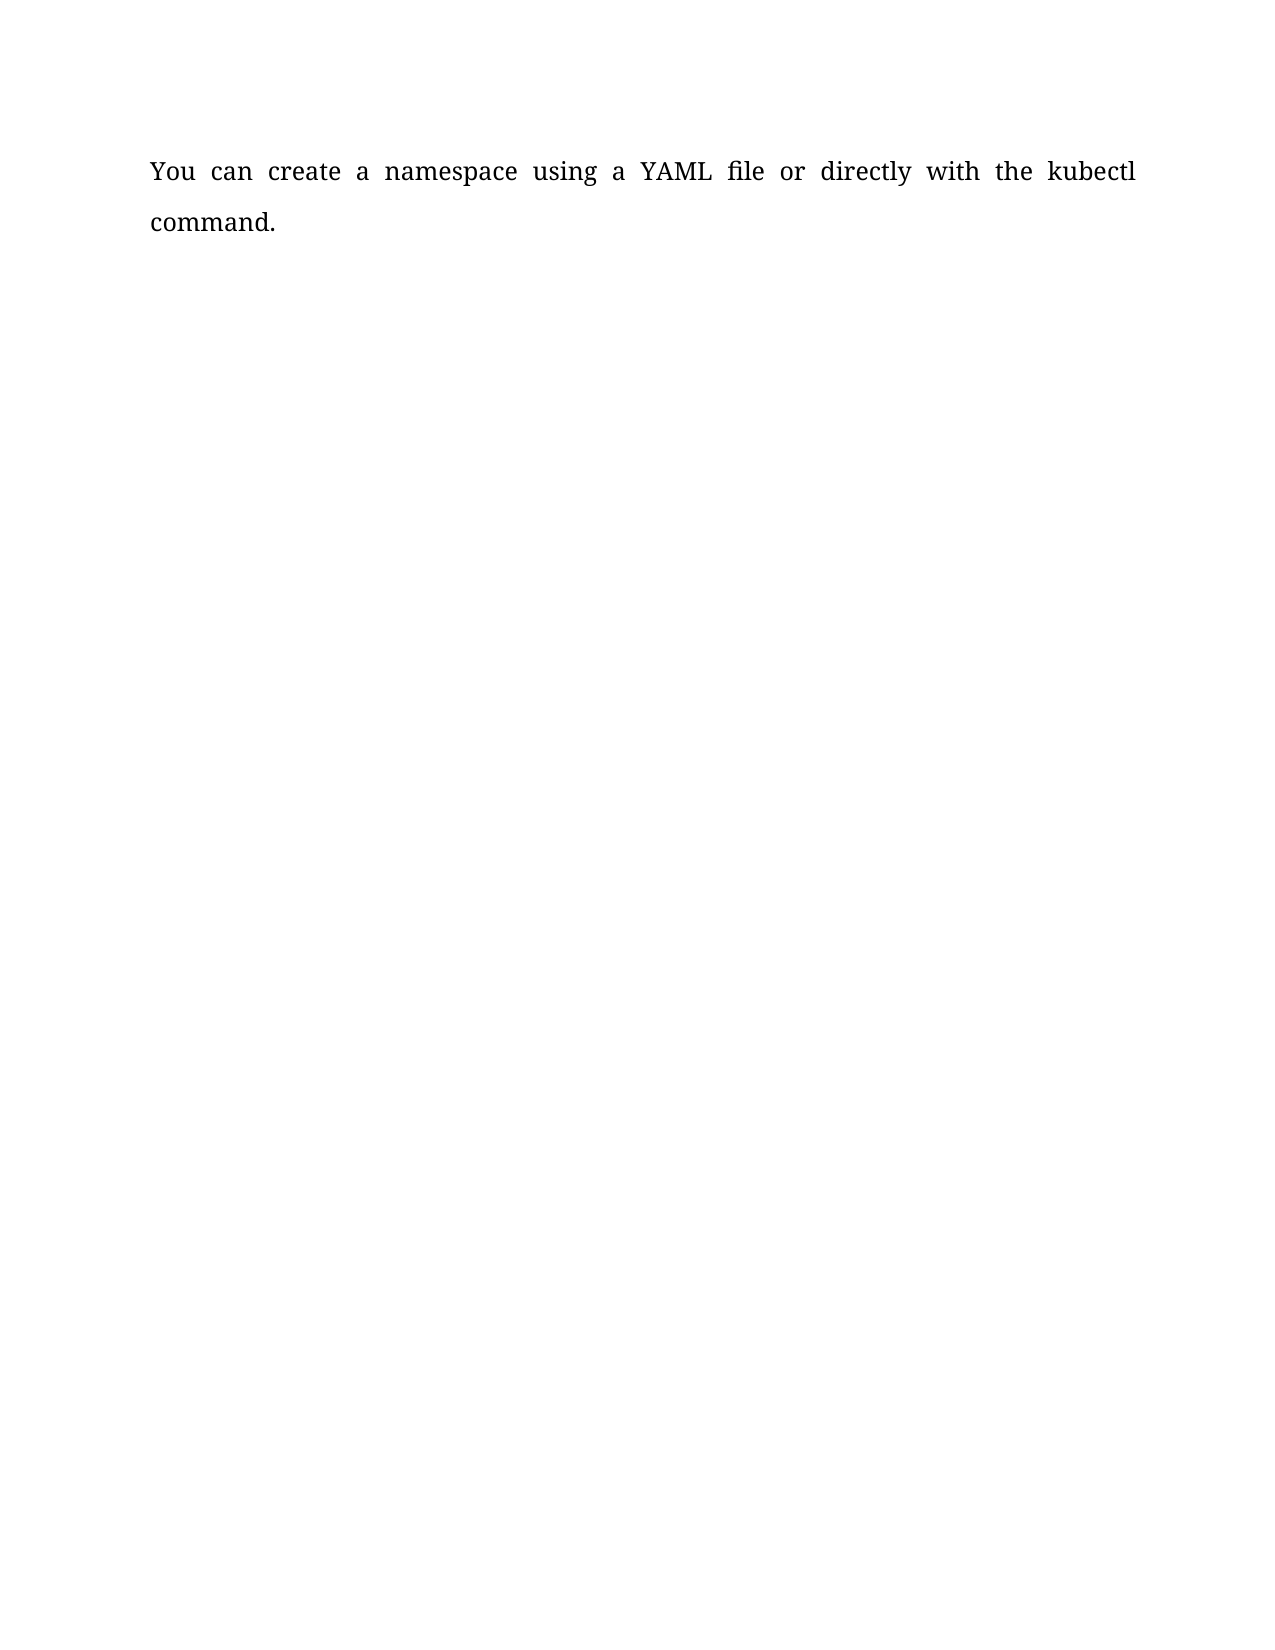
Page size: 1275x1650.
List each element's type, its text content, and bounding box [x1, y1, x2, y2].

text You can create a namespace using a YAML file or directly with the kubectl command. [150, 154, 1137, 239]
